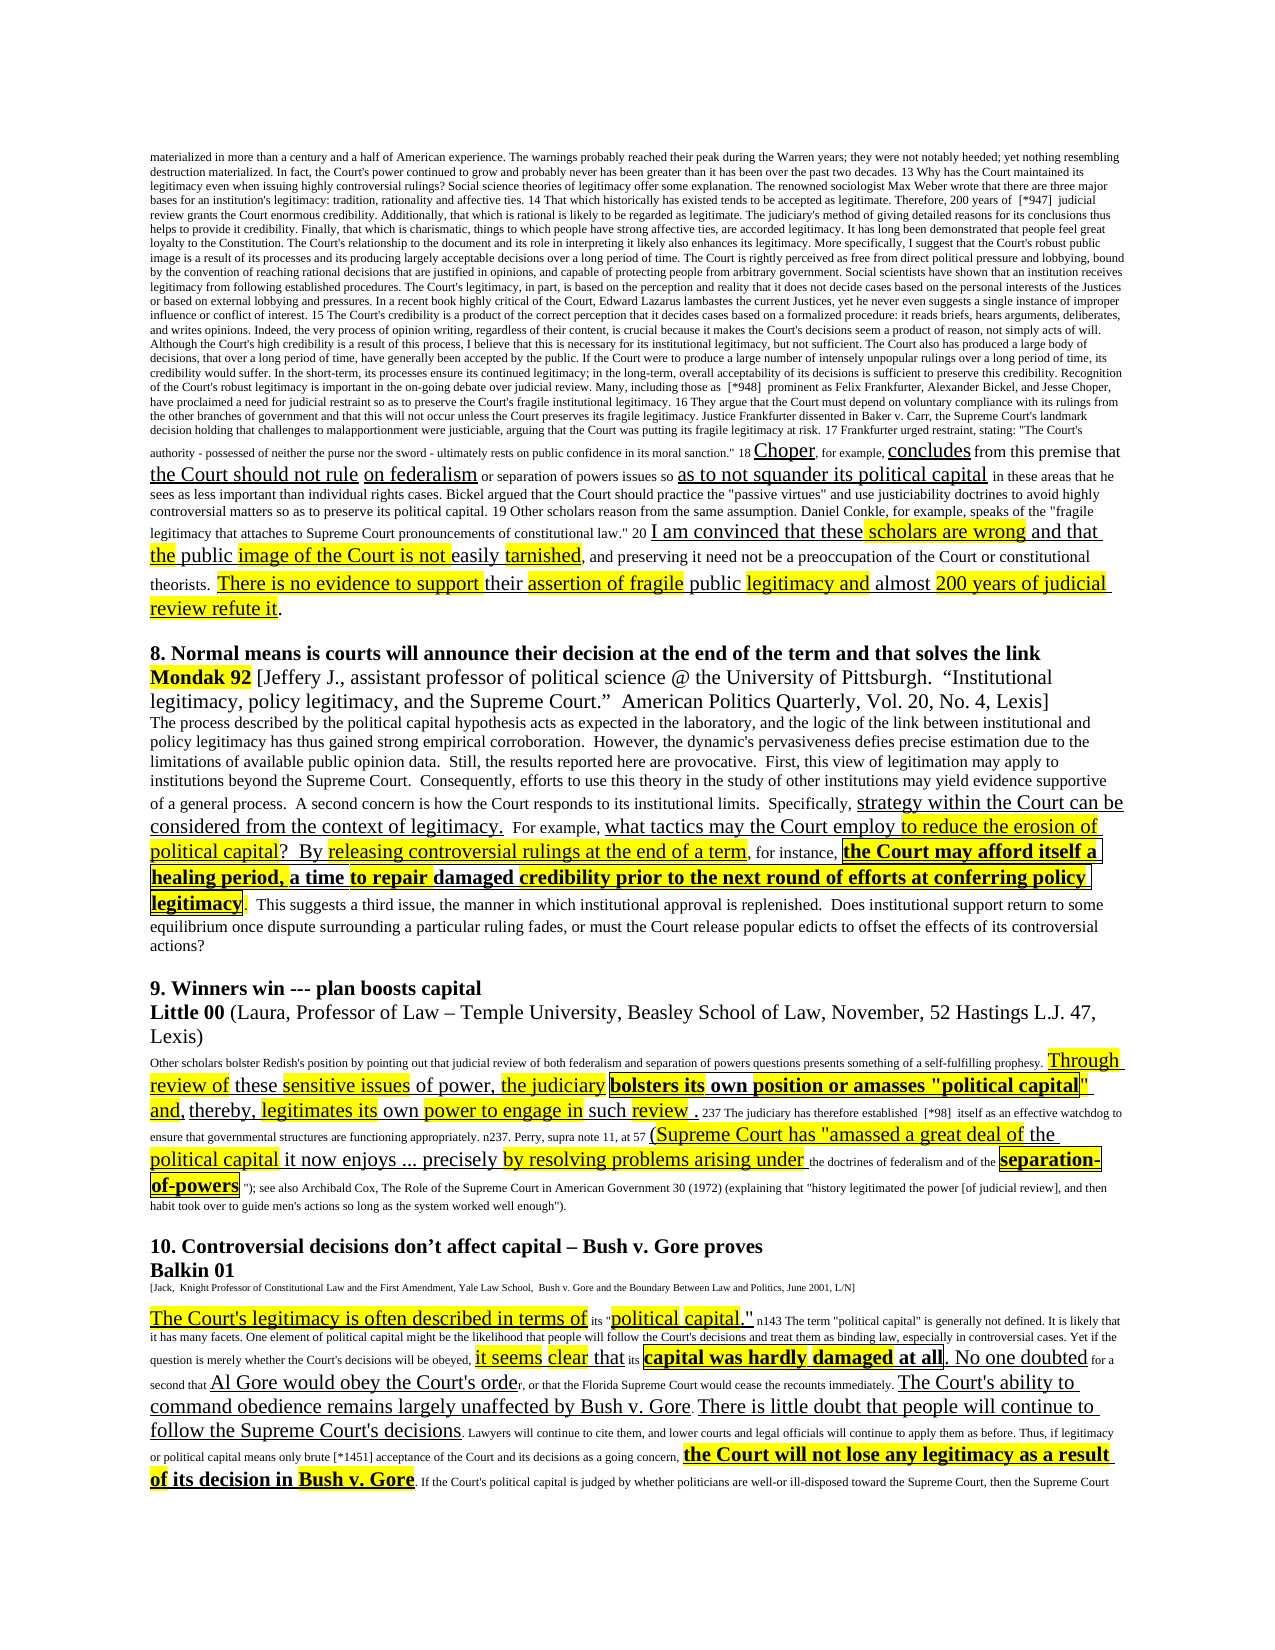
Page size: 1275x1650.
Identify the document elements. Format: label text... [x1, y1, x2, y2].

text Other scholars bolster Redish's position by pointing out that judicial review of both federalism and separation of powers questions presents something of a self-fulfilling prophesy. Through review of these sensitive issues of power, the judiciary bolsters its own position or amasses "political capital" and, thereby, legitimates its own power to engage in such review . 237 The judiciary has therefore established [*98] itself as an effective watchdog to ensure that governmental structures are functioning appropriately. n237. Perry, supra note 11, at 57 (Supreme Court has "amassed a great deal of the political capital it now enjoys ... precisely by resolving problems arising under the doctrines of federalism and of the separation-of-powers "); see also Archibald Cox, The Role of the Supreme Court in American Government 30 (1972) (explaining that "history legitimated the power [of judicial review], and then habit took over to guide men's actions so long as the system worked well enough"). [150, 1048, 1125, 1213]
text Balkin 01 [150, 1258, 1125, 1282]
text Little 00 (Laura, Professor of Law – Temple University, Beasley School of Law, November, 52 Hastings L.J. 47, Lexis) [150, 999, 1125, 1048]
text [150, 1306, 1125, 1491]
subtitle 9. Winners win --- plan boosts capital [150, 976, 1125, 999]
subtitle 8. Normal means is courts will announce their decision at the end of the term and that solves the link [150, 641, 1125, 665]
subtitle 10. Controversial decisions don’t affect capital – Bush v. Gore proves [150, 1233, 1125, 1258]
text Mondak 92 [Jeffery J., assistant professor of political science @ the University of Pittsburgh. “Institutional legitimacy, policy legitimacy, and the Supreme Court.” American Politics Quarterly, Vol. 20, No. 4, Lexis] [150, 665, 1125, 713]
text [150, 150, 1125, 620]
text The process described by the political capital hypothesis acts as expected in the laboratory, and the logic of the link between institutional and policy legitimacy has thus gained strong empirical corroboration. However, the dynamic's pervasiveness defies precise estimation due to the limitations of available public opinion data. Still, the results reported here are provocative. First, this view of legitimation may apply to institutions beyond the Supreme Court. Consequently, efforts to use this theory in the study of other institutions may yield evidence supportive of a general process. A second concern is how the Court responds to its institutional limits. Specifically, strategy within the Court can be considered from the context of legitimacy. For example, what tactics may the Court employ to reduce the erosion of political capital? By releasing controversial rulings at the end of a term, for instance, the Court may afford itself a healing period, a time to repair damaged credibility prior to the next round of efforts at conferring policy legitimacy. This suggests a third issue, the manner in which institutional approval is replenished. Does institutional support return to some equilibrium once dispute surrounding a particular ruling fades, or must the Court release popular edicts to offset the effects of its controversial actions? [150, 713, 1125, 955]
